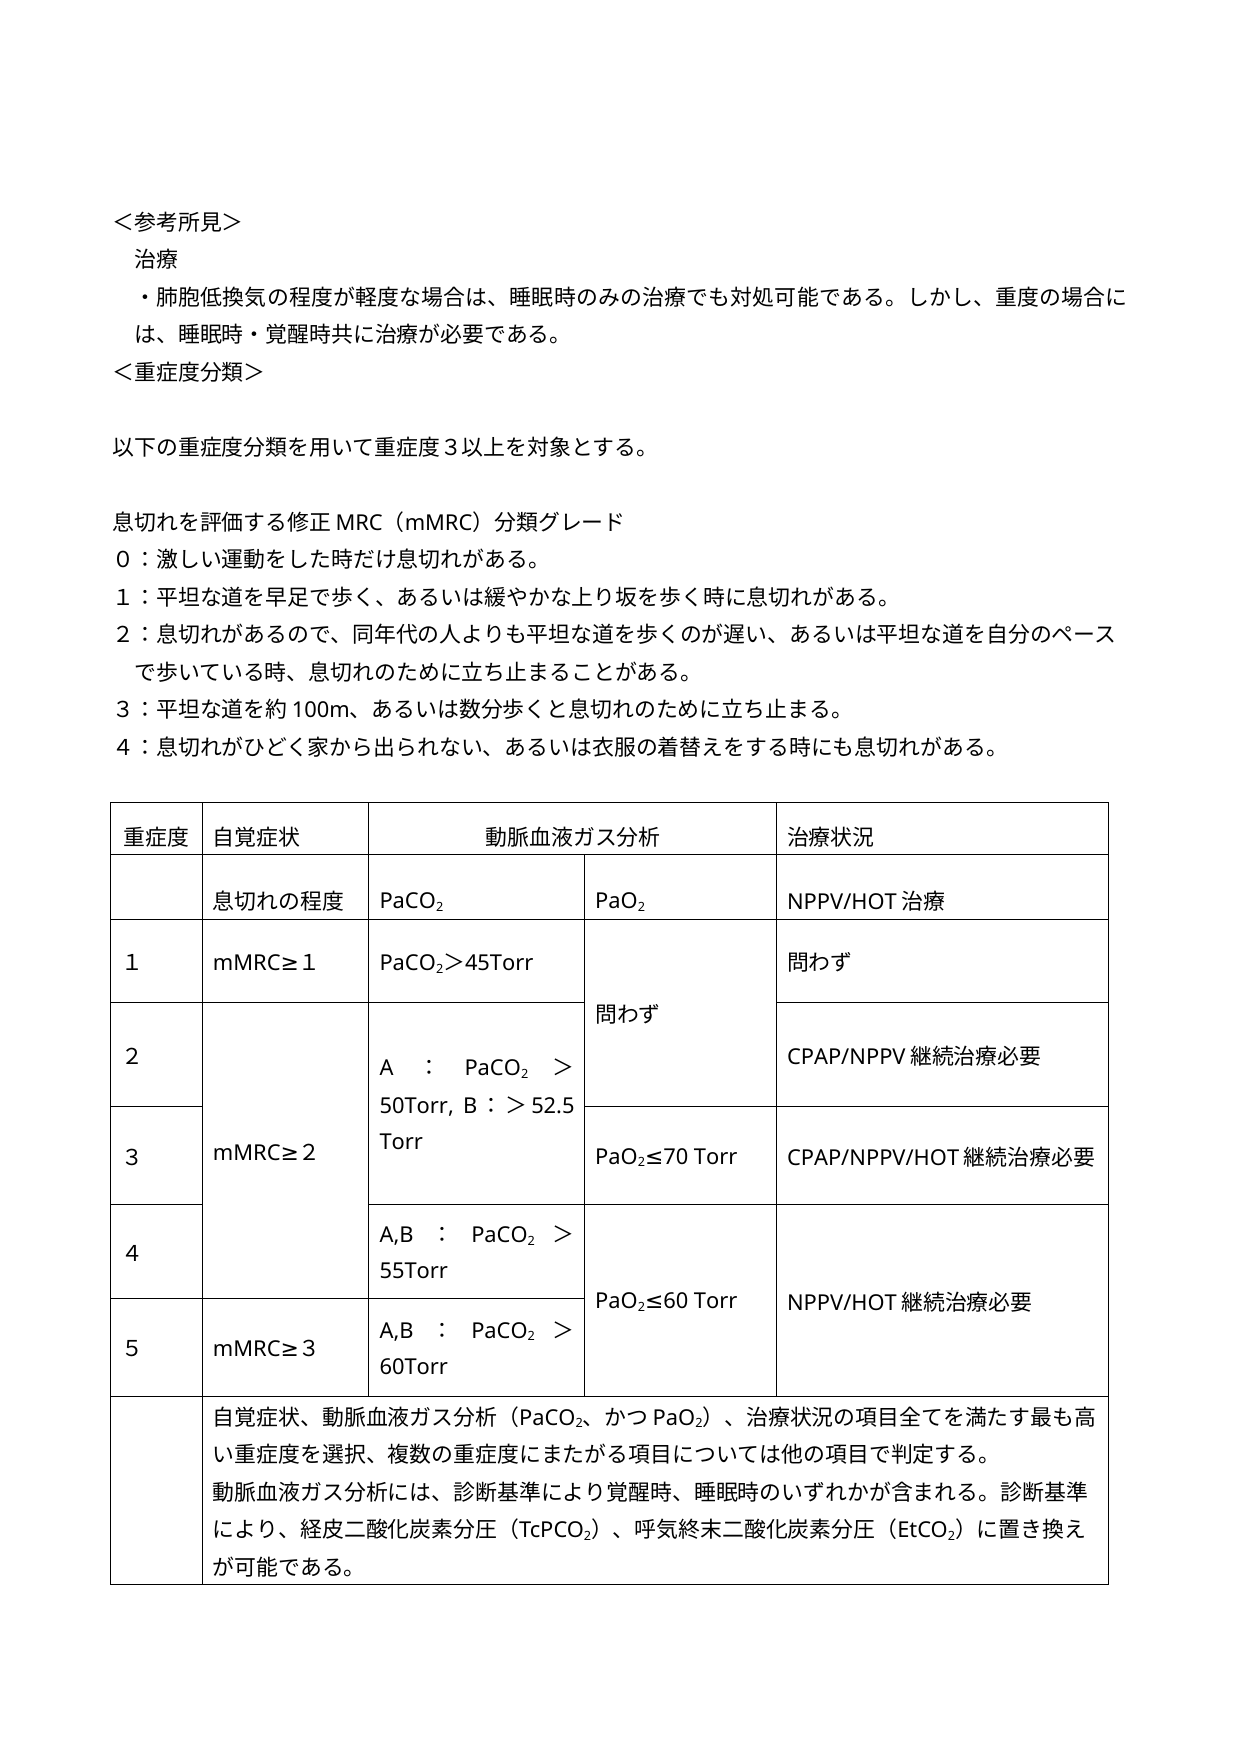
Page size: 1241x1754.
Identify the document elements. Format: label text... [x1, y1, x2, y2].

text 以下の重症度分類を用いて重症度３以上を対象とする。 [112, 427, 1128, 464]
table_cell A：PaCO2＞50Torr, B：＞52.5 Torr [369, 1003, 584, 1204]
table_cell ５ [111, 1299, 202, 1396]
table_cell [111, 1397, 202, 1584]
table_cell CPAP/NPPV継続治療必要 [777, 1003, 1108, 1106]
table_cell PaCO2＞45Torr [369, 920, 584, 1002]
text ０：激しい運動をした時だけ息切れがある。 [112, 539, 1128, 577]
table_cell A,B：PaCO2＞55Torr [369, 1205, 584, 1298]
table_header 自覚症状 [203, 803, 368, 854]
table_cell 問わず [777, 920, 1108, 1002]
text ２：息切れがあるので、同年代の人よりも平坦な道を歩くのが遅い、あるいは平坦な道を自分のペースで歩いている時、息切れのために立ち止まることがある。 [112, 614, 1128, 689]
text １：平坦な道を早足で歩く、あるいは緩やかな上り坂を歩く時に息切れがある。 [112, 577, 1128, 614]
table_cell PaCO2 [369, 855, 584, 919]
table_cell NPPV/HOT継続治療必要 [777, 1205, 1108, 1396]
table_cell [203, 1397, 1108, 1584]
table_cell １ [111, 920, 202, 1002]
table_cell PaO2≤70 Torr [585, 1107, 776, 1204]
text ＜参考所見＞ [112, 202, 1128, 239]
table_cell NPPV/HOT治療 [777, 855, 1108, 919]
table_cell mMRC≥３ [203, 1299, 368, 1396]
text 治療 [112, 239, 1128, 277]
table_cell A,B：PaCO2＞60Torr [369, 1299, 584, 1396]
table_cell ４ [111, 1205, 202, 1298]
table_header 動脈血液ガス分析 [369, 803, 776, 854]
table_cell PaO2≤60 Torr [585, 1205, 776, 1396]
table_cell CPAP/NPPV/HOT継続治療必要 [777, 1107, 1108, 1204]
table_cell mMRC≥２ [203, 1003, 368, 1298]
text ４：息切れがひどく家から出られない、あるいは衣服の着替えをする時にも息切れがある。 [112, 727, 1128, 764]
text 息切れを評価する修正MRC（mMRC）分類グレード [112, 502, 1128, 539]
table_cell 息切れの程度 [203, 855, 368, 919]
table_header 治療状況 [777, 803, 1108, 854]
text ３：平坦な道を約100m、あるいは数分歩くと息切れのために立ち止まる。 [112, 689, 1128, 727]
table_cell 問わず [585, 920, 776, 1106]
table_cell [111, 855, 202, 919]
text ・肺胞低換気の程度が軽度な場合は、睡眠時のみの治療でも対処可能である。しかし、重度の場合には、睡眠時・覚醒時共に治療が必要である。 [112, 277, 1128, 352]
text ＜重症度分類＞ [112, 352, 1128, 389]
table_cell ３ [111, 1107, 202, 1204]
table_cell PaO2 [585, 855, 776, 919]
table_header 重症度 [111, 803, 202, 854]
table_cell ２ [111, 1003, 202, 1106]
table_cell mMRC≥１ [203, 920, 368, 1002]
